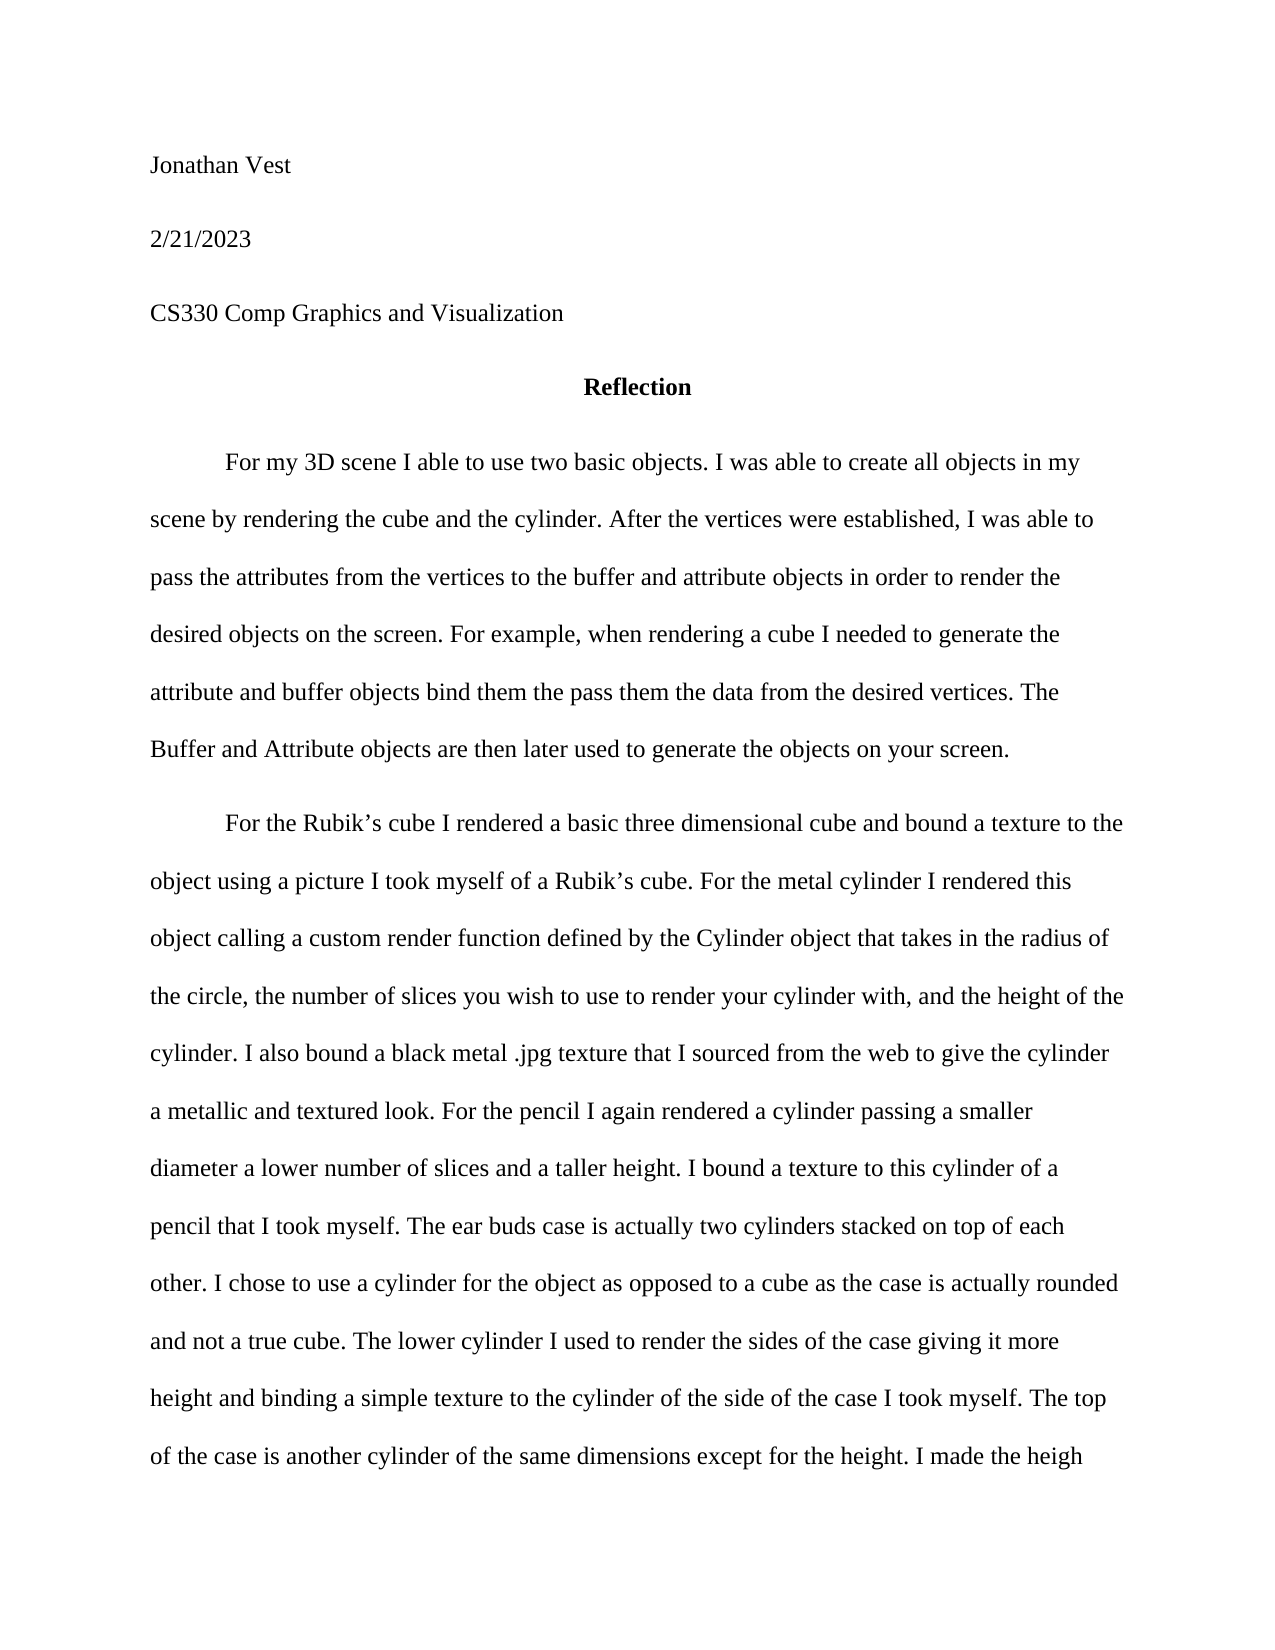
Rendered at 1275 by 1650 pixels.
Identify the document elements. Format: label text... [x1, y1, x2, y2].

text For my 3D scene I able to use two basic objects. I was able to create all objects in my scene by rendering the cube and the cylinder. After the vertices were established, I was able to pass the attributes from the vertices to the buffer and attribute objects in order to render the desired objects on the screen. For example, when rendering a cube I needed to generate the attribute and buffer objects bind them the pass them the data from the desired vertices. The Buffer and Attribute objects are then later used to generate the objects on your screen. [150, 447, 1125, 763]
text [150, 808, 1125, 1469]
text Reflection [150, 372, 1125, 401]
text CS330 Comp Graphics and Visualization [150, 298, 1125, 327]
text 2/21/2023 [150, 224, 1125, 253]
text Jonathan Vest [150, 150, 1125, 179]
